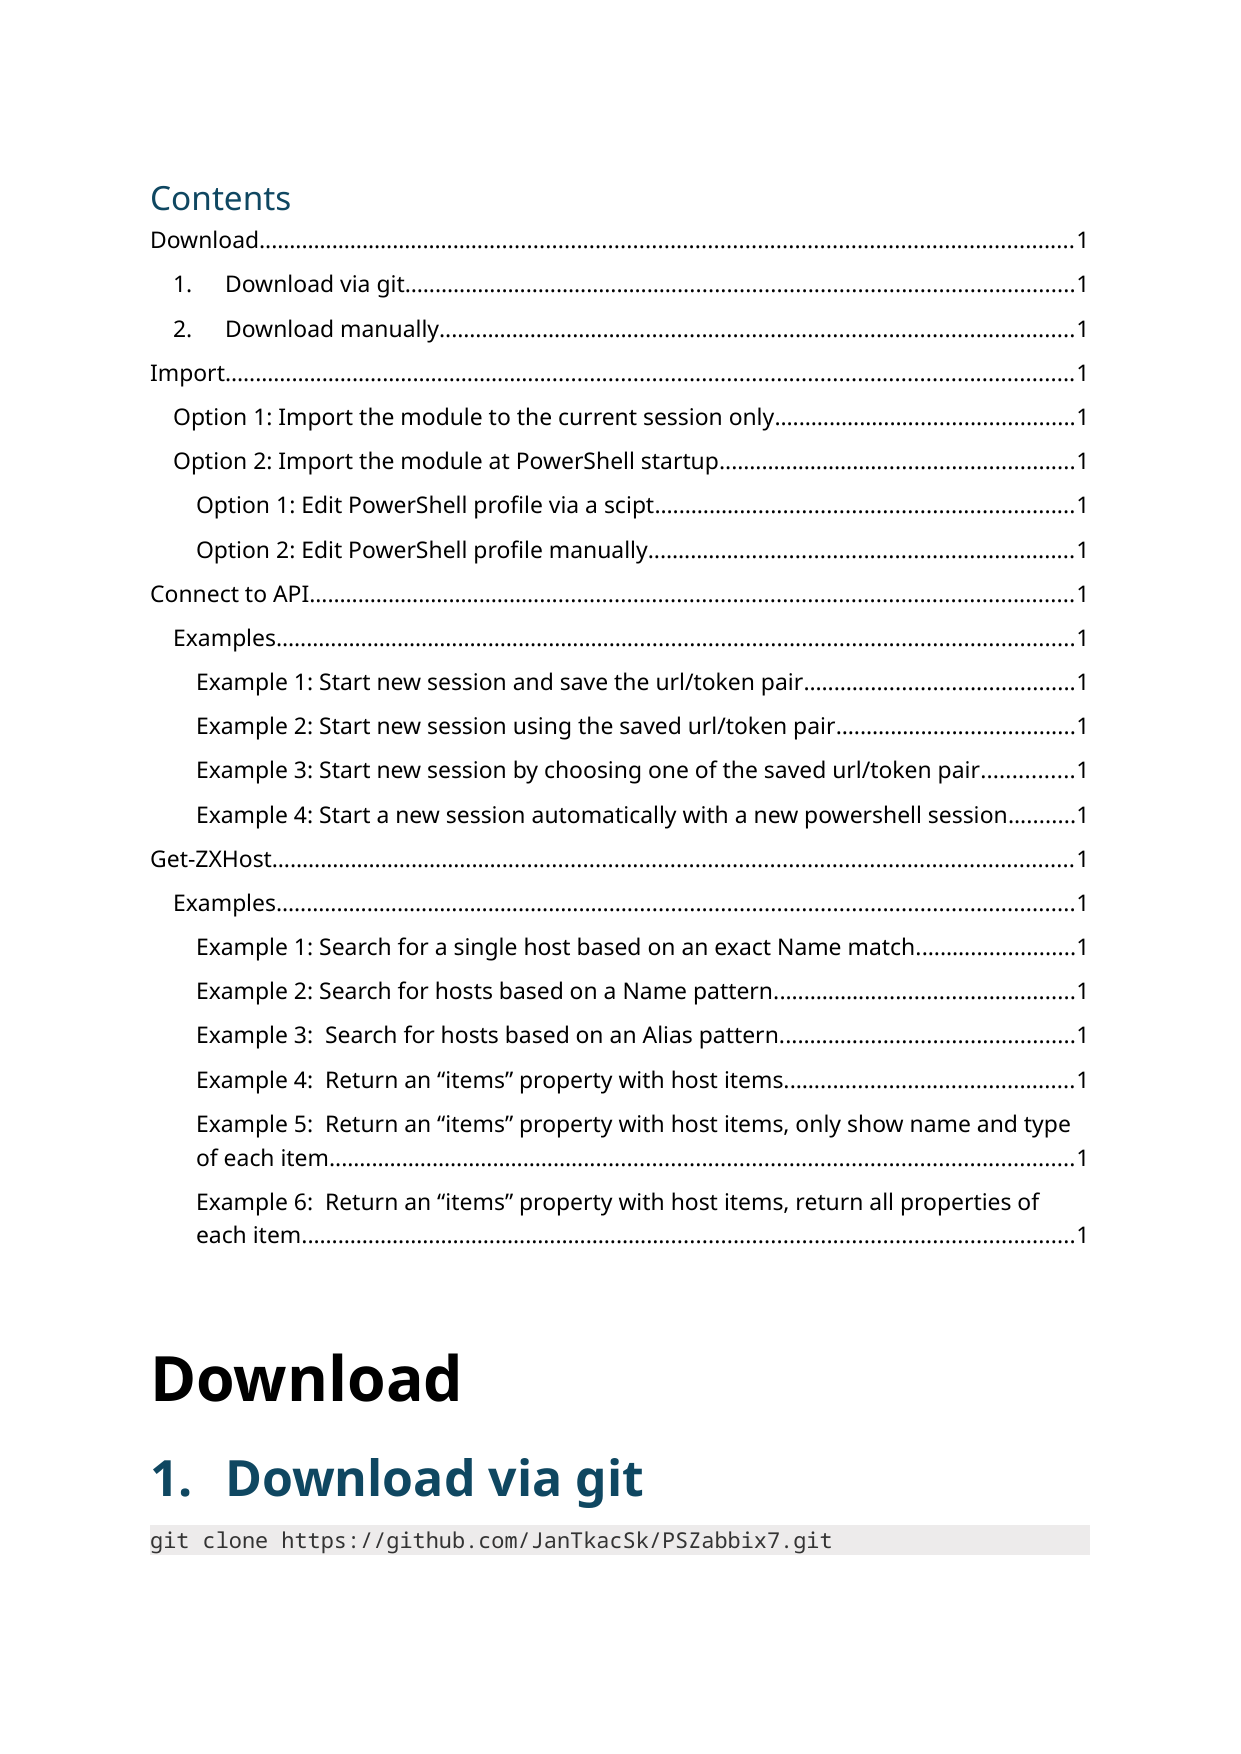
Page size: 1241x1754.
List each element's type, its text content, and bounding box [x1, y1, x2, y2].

subtitle Download [150, 1335, 1090, 1420]
subtitle Download via git [150, 1443, 1090, 1511]
text git clone https://github.com/JanTkacSk/PSZabbix7.git [150, 1525, 1090, 1555]
